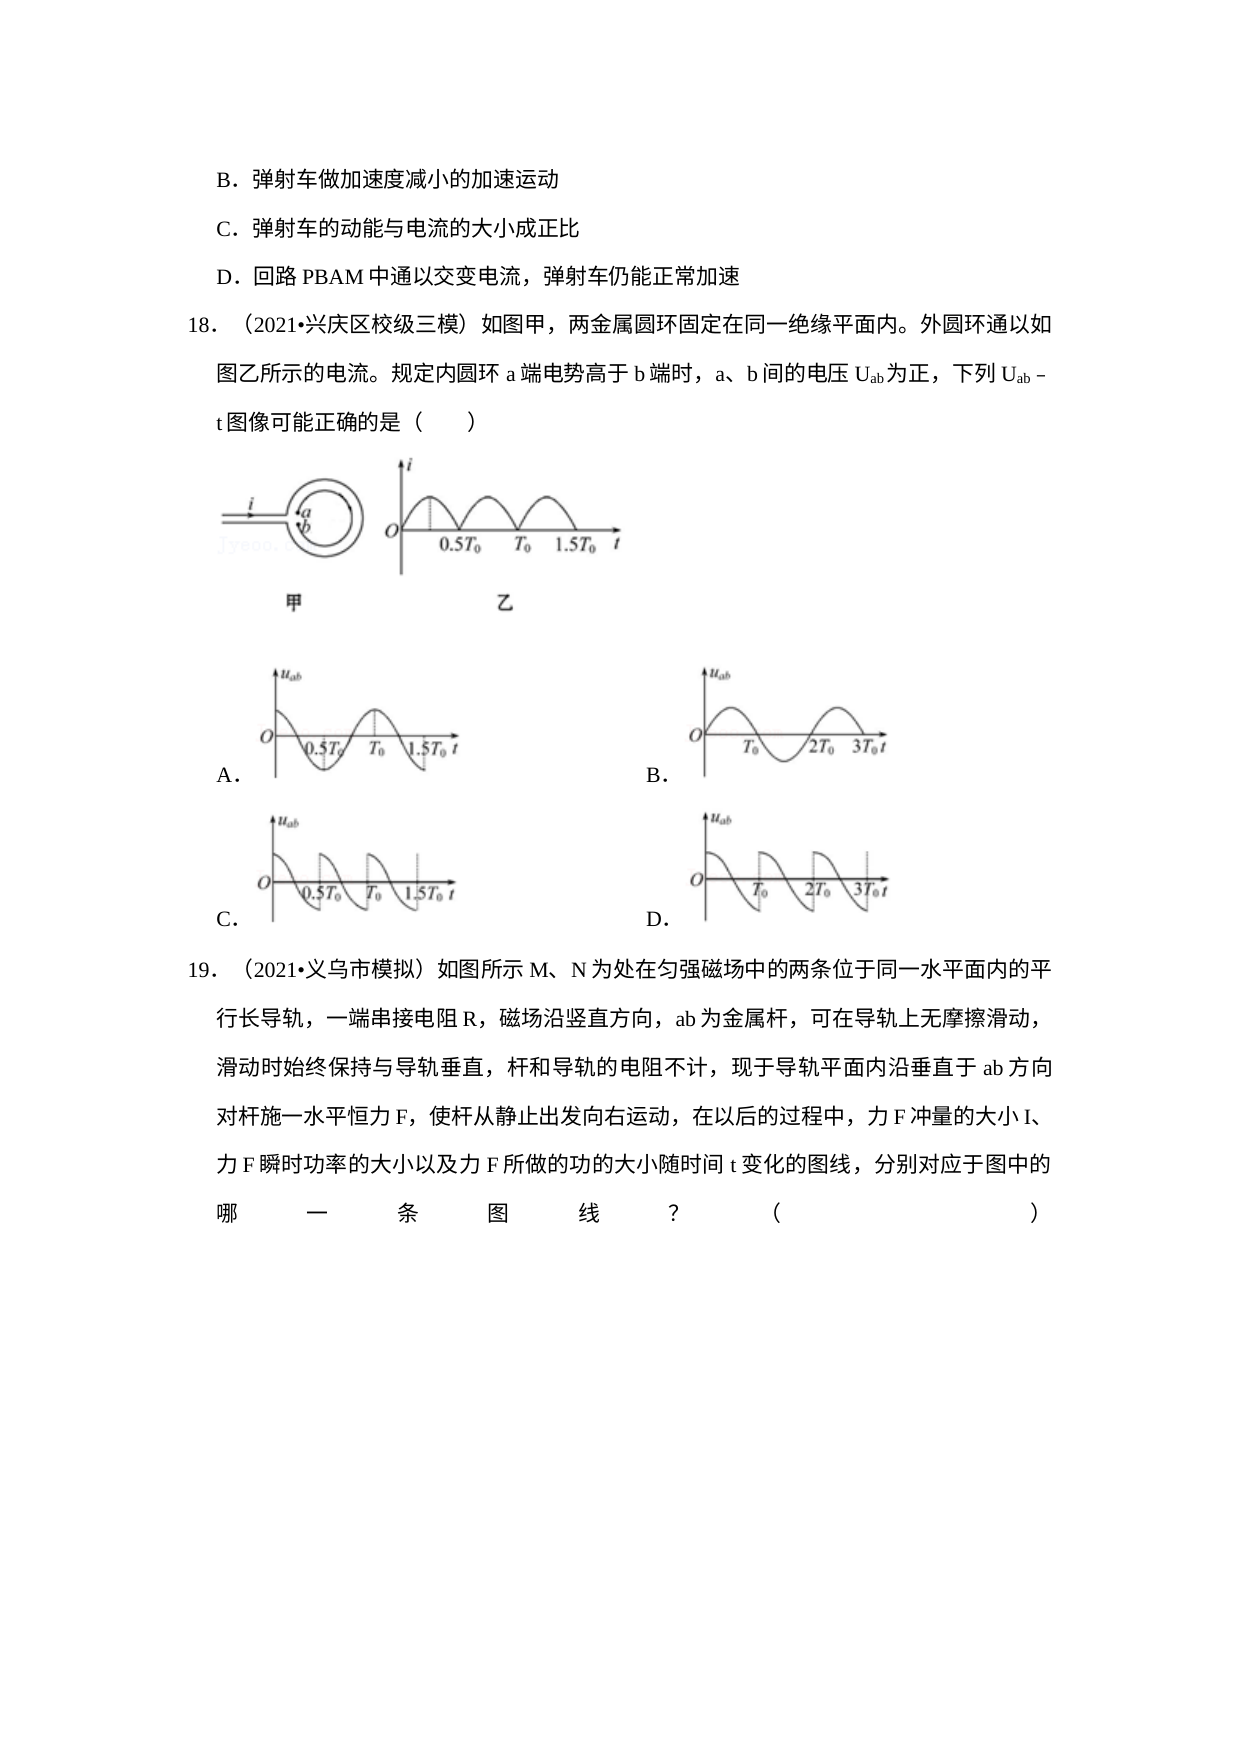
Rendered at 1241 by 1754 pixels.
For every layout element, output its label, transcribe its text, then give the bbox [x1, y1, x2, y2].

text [187, 952, 1053, 1228]
picture [216, 452, 626, 617]
picture [682, 660, 892, 783]
picture [253, 662, 463, 783]
text 18．（2021•兴庆区校级三模）如图甲，两金属圆环固定在同一绝缘平面内。外圆环通以如图乙所示的电流。规定内圆环a端电势高于b端时，a、b间的电压Uab为正，下列Uab﹣t图像可能正确的是（ ） [187, 307, 1053, 437]
picture [683, 806, 895, 927]
text C．弹射车的动能与电流的大小成正比 [187, 210, 1053, 243]
picture [252, 809, 462, 927]
text D．回路PBAM中通以交变电流，弹射车仍能正常加速 [187, 259, 1053, 291]
text B．弹射车做加速度减小的加速运动 [187, 162, 1053, 194]
